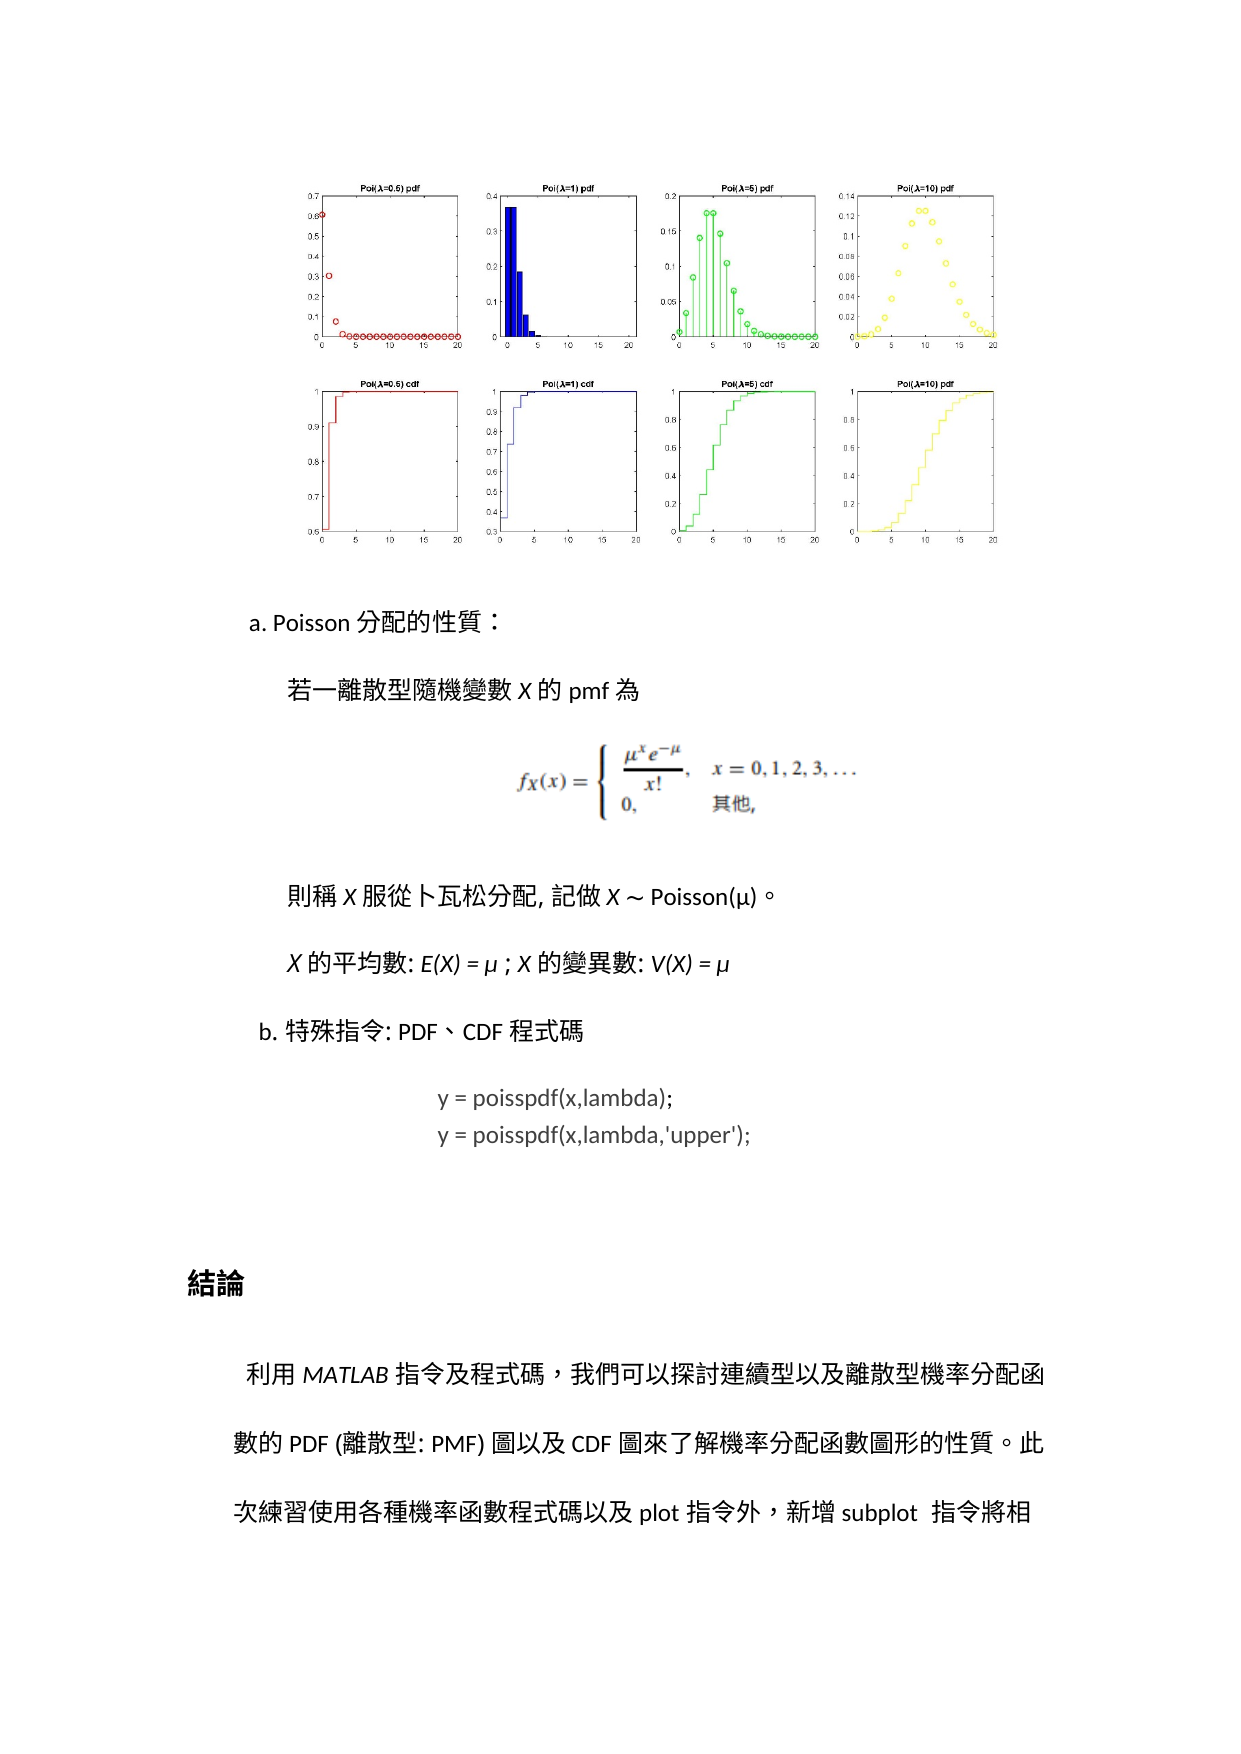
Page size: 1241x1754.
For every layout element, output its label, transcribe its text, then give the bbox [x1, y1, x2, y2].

text y = poisspdf(x,lambda); [187, 1078, 1053, 1116]
text X 的平均數: E(X) = µ ; X 的變異數: V(X) = µ [237, 943, 1053, 981]
text 結論 [187, 1244, 1053, 1319]
text 則稱 X 服從卜瓦松分配, 記做 X ∼ Poisson(µ)。 [237, 876, 1053, 913]
text a. Poisson 分配的性質： [233, 602, 1053, 640]
text b. 特殊指令: PDF、CDF 程式碼 [233, 1011, 1053, 1048]
text 若一離散型隨機變數 X 的 pmf 為 [233, 670, 1053, 707]
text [233, 1354, 1053, 1529]
picture [287, 164, 1008, 577]
text y = poisspdf(x,lambda,'upper'); [256, 1116, 1053, 1153]
